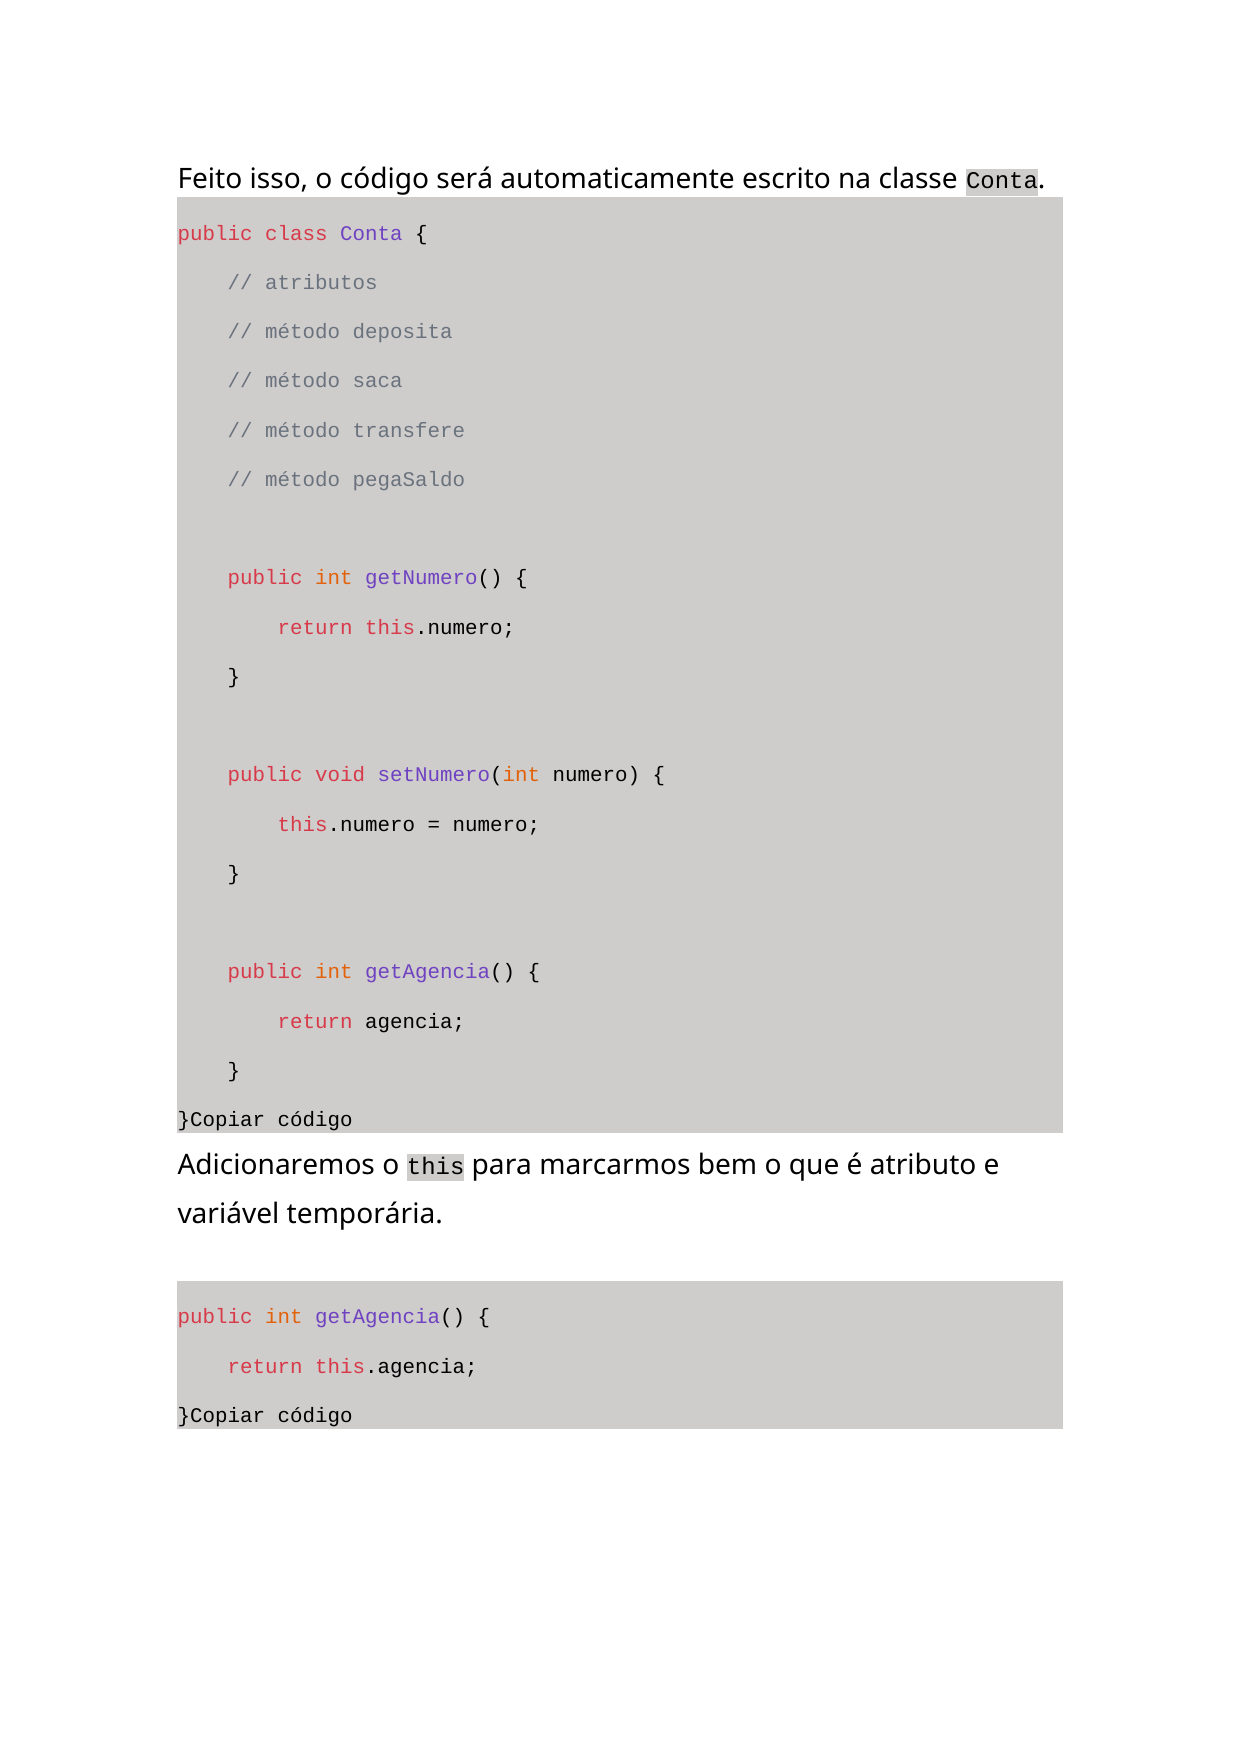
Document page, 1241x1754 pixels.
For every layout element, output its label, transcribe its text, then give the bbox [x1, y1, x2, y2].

text // método deposita [177, 295, 1063, 345]
text Feito isso, o código será automaticamente escrito na classe Conta. [177, 148, 1063, 197]
text } [177, 1034, 1063, 1084]
text Adicionaremos o this para marcarmos bem o que é atributo e variável temporária. [177, 1133, 1063, 1232]
text public void setNumero(int numero) { [177, 739, 1063, 788]
text // método transfere [177, 394, 1063, 443]
text // atributos [177, 246, 1063, 295]
text this.numero = numero; [177, 788, 1063, 837]
text public class Conta { [177, 197, 1063, 246]
text public int getAgencia() { [177, 1281, 1063, 1330]
text return agencia; [177, 985, 1063, 1034]
text } [177, 837, 1063, 887]
text }Copiar código [177, 1084, 1063, 1133]
text } [177, 640, 1063, 689]
text return this.numero; [177, 591, 1063, 640]
text // método saca [177, 345, 1063, 394]
text // método pegaSaldo [177, 443, 1063, 492]
text public int getNumero() { [177, 542, 1063, 591]
text }Copiar código [177, 1379, 1063, 1429]
text public int getAgencia() { [177, 936, 1063, 985]
text return this.agencia; [177, 1330, 1063, 1379]
